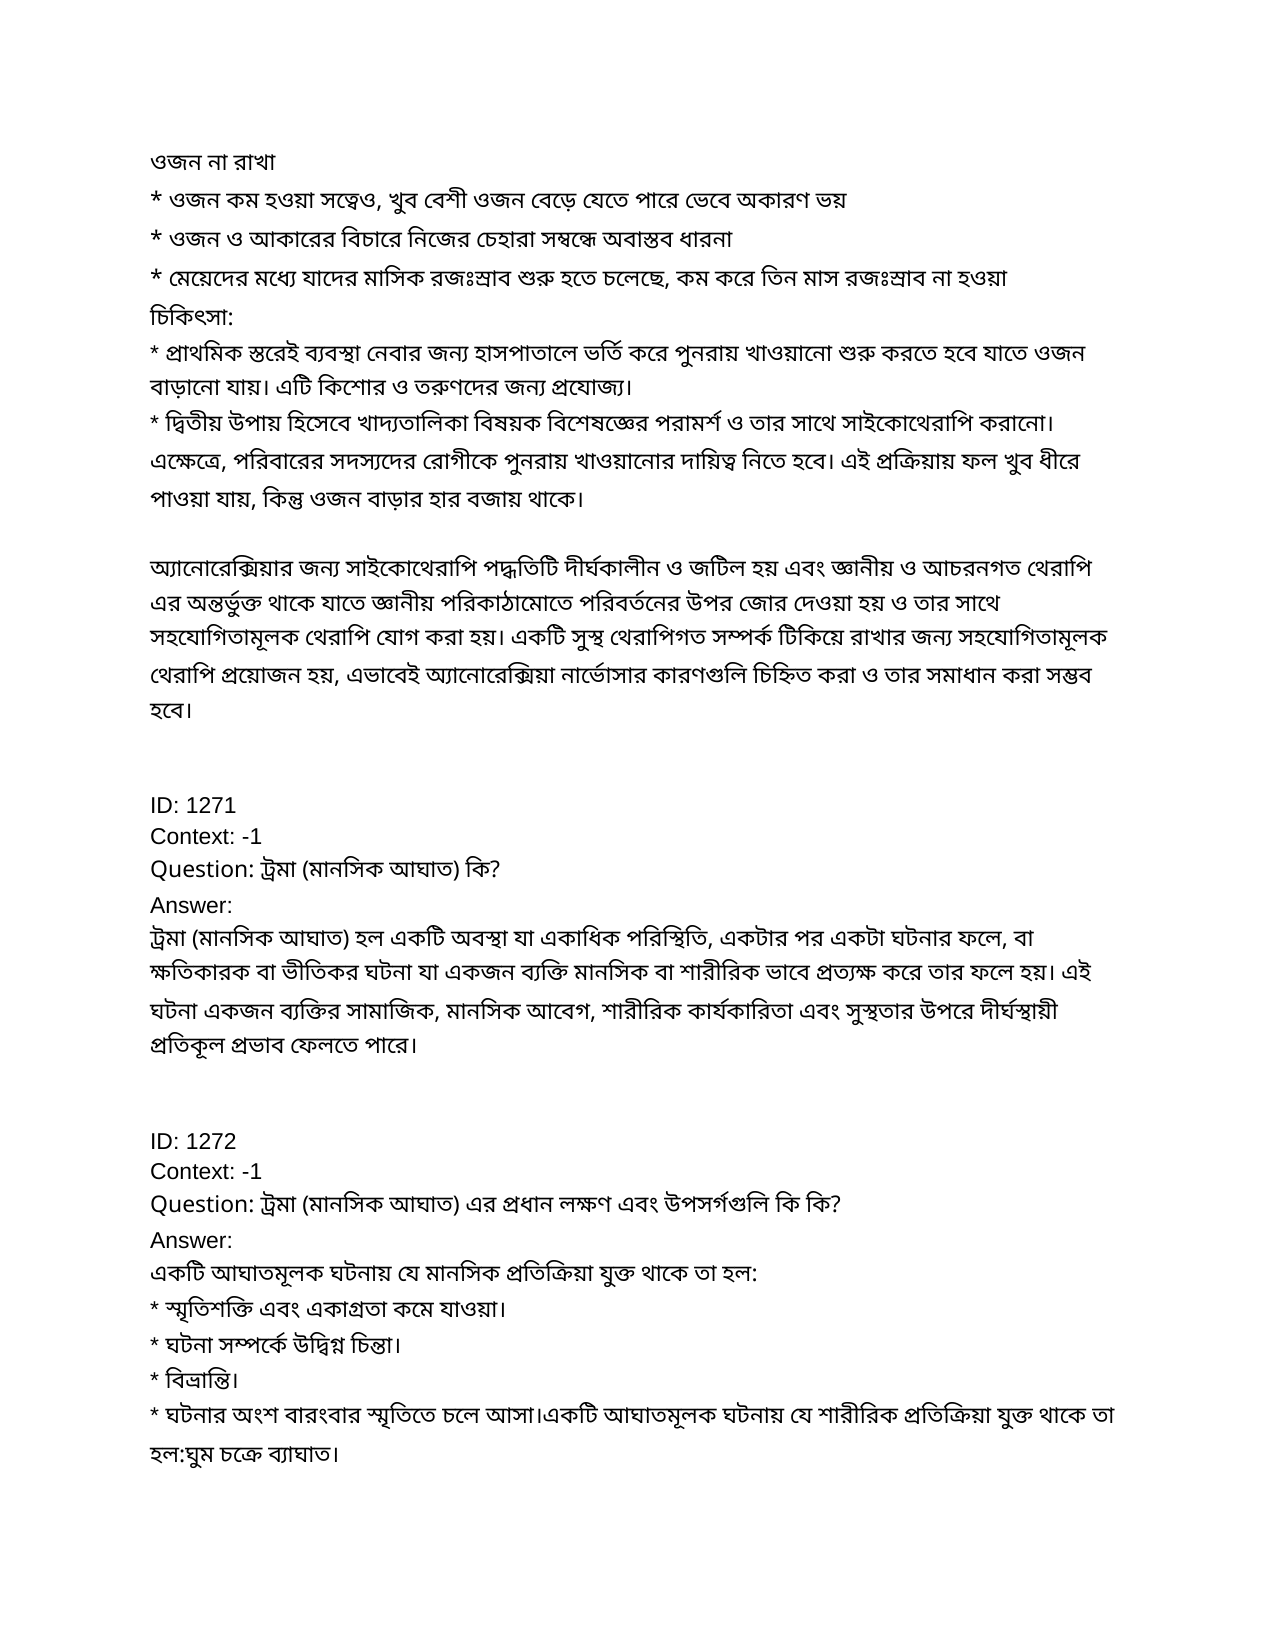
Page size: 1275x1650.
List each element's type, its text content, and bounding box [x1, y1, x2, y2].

text ID: 1272 [150, 1128, 1125, 1154]
text * [150, 1332, 1125, 1362]
text * [150, 409, 1125, 440]
text * [150, 1367, 1125, 1398]
text * ওজন কম হওয়া সত্বেও, খুব বেশী ওজন বেড়ে যেতে পারে ভেবে অকারণ ভয় [150, 184, 1125, 218]
text * [150, 1402, 1125, 1472]
text Question: ট্রমা (মানসিক আঘাত) কি? [150, 853, 1125, 887]
text * [150, 1296, 1125, 1327]
text Context: -1 [150, 1158, 1125, 1184]
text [150, 150, 1125, 180]
text চিকিৎসা: [150, 301, 1125, 335]
text Context: -1 [150, 823, 1125, 849]
text Answer: [150, 892, 1125, 918]
text * মেয়েদের মধ্যে যাদের মাসিক রজঃস্রাব শুরু হতে চলেছে, কম করে তিন মাস রজঃস্রাব না হওয়া [150, 262, 1125, 296]
text Answer: [150, 1227, 1125, 1253]
text Question: ট্রমা (মানসিক আঘাত) এর প্রধান লক্ষণ এবং উপসর্গগুলি কি কি? [150, 1188, 1125, 1222]
text * [150, 340, 1125, 405]
text * ওজন ও আকারের বিচারে নিজের চেহারা সম্বন্ধে অবাস্তব ধারনা [150, 223, 1125, 257]
text ID: 1271 [150, 792, 1125, 819]
